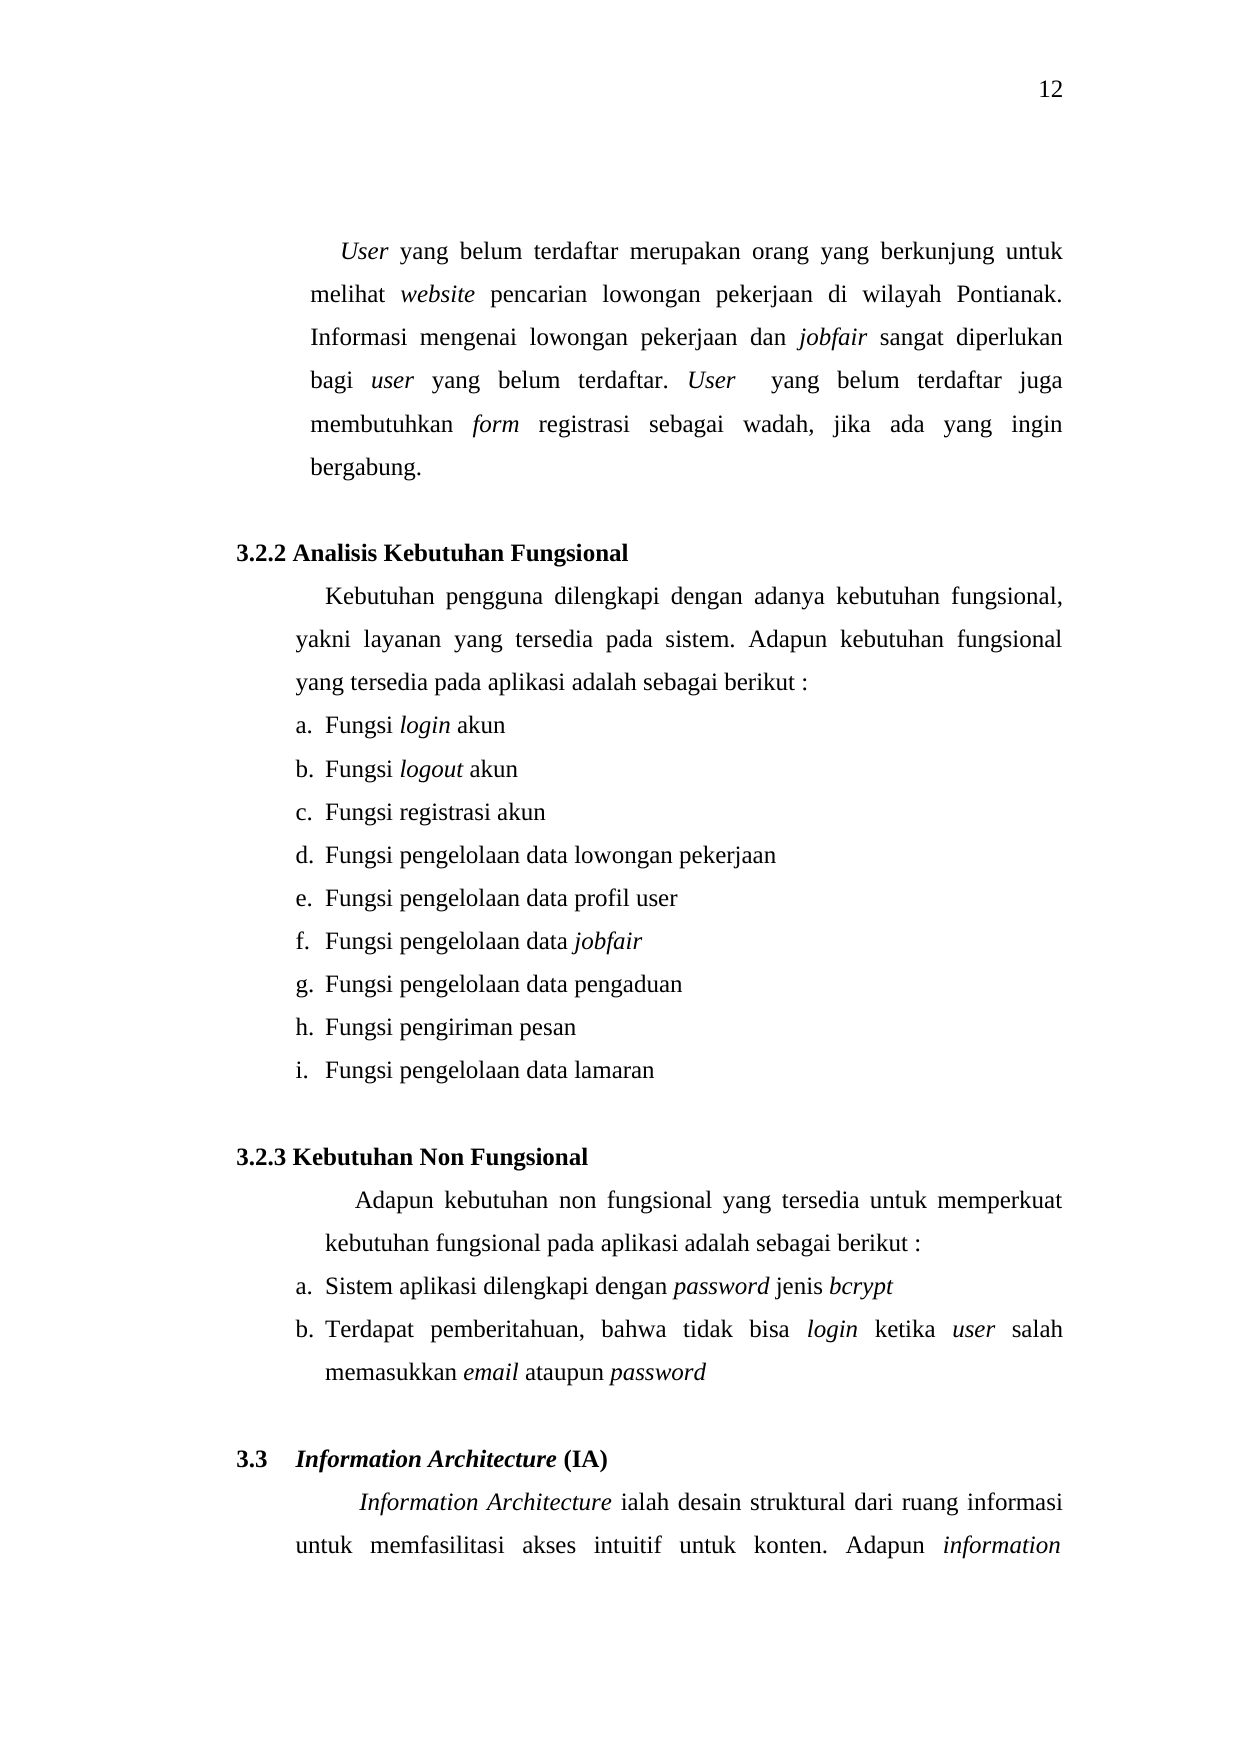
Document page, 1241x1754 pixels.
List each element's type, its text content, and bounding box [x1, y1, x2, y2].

list Fungsi registrasi akun [295, 797, 1063, 826]
text Kebutuhan pengguna dilengkapi dengan adanya kebutuhan fungsional, yakni layanan yang tersedia pada sistem. Adapun kebutuhan fungsional yang tersedia pada aplikasi adalah sebagai berikut : [295, 581, 1063, 696]
list Fungsi pengiriman pesan [295, 1012, 1063, 1041]
list Fungsi pengelolaan data profil user [295, 883, 1063, 912]
list Fungsi pengelolaan data lowongan pekerjaan [295, 840, 1063, 869]
list Fungsi pengelolaan data pengaduan [295, 969, 1063, 998]
list Terdapat pemberitahuan, bahwa tidak bisa login ketika user salah memasukkan email ataupun password [295, 1314, 1063, 1386]
text User yang belum terdaftar merupakan orang yang berkunjung untuk melihat website pencarian lowongan pekerjaan di wilayah Pontianak. Informasi mengenai lowongan pekerjaan dan jobfair sangat diperlukan bagi user yang belum terdaftar. User yang belum terdaftar juga membutuhkan form registrasi sebagai wadah, jika ada yang ingin bergabung. [310, 236, 1063, 481]
list Fungsi pengelolaan data jobfair [295, 926, 1063, 955]
text 3.2.3 Kebutuhan Non Fungsional [236, 1142, 1063, 1171]
list Sistem aplikasi dilengkapi dengan password jenis bcrypt [295, 1271, 1063, 1300]
list Fungsi login akun [295, 711, 1063, 739]
text Adapun kebutuhan non fungsional yang tersedia untuk memperkuat kebutuhan fungsional pada aplikasi adalah sebagai berikut : [325, 1185, 1063, 1257]
list Fungsi logout akun [295, 754, 1063, 782]
list Fungsi pengelolaan data lamaran [295, 1056, 1063, 1084]
text 3.3 Information Architecture (IA) [236, 1444, 1063, 1472]
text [295, 1487, 1063, 1559]
text 3.2.2 Analisis Kebutuhan Fungsional [236, 538, 1063, 567]
